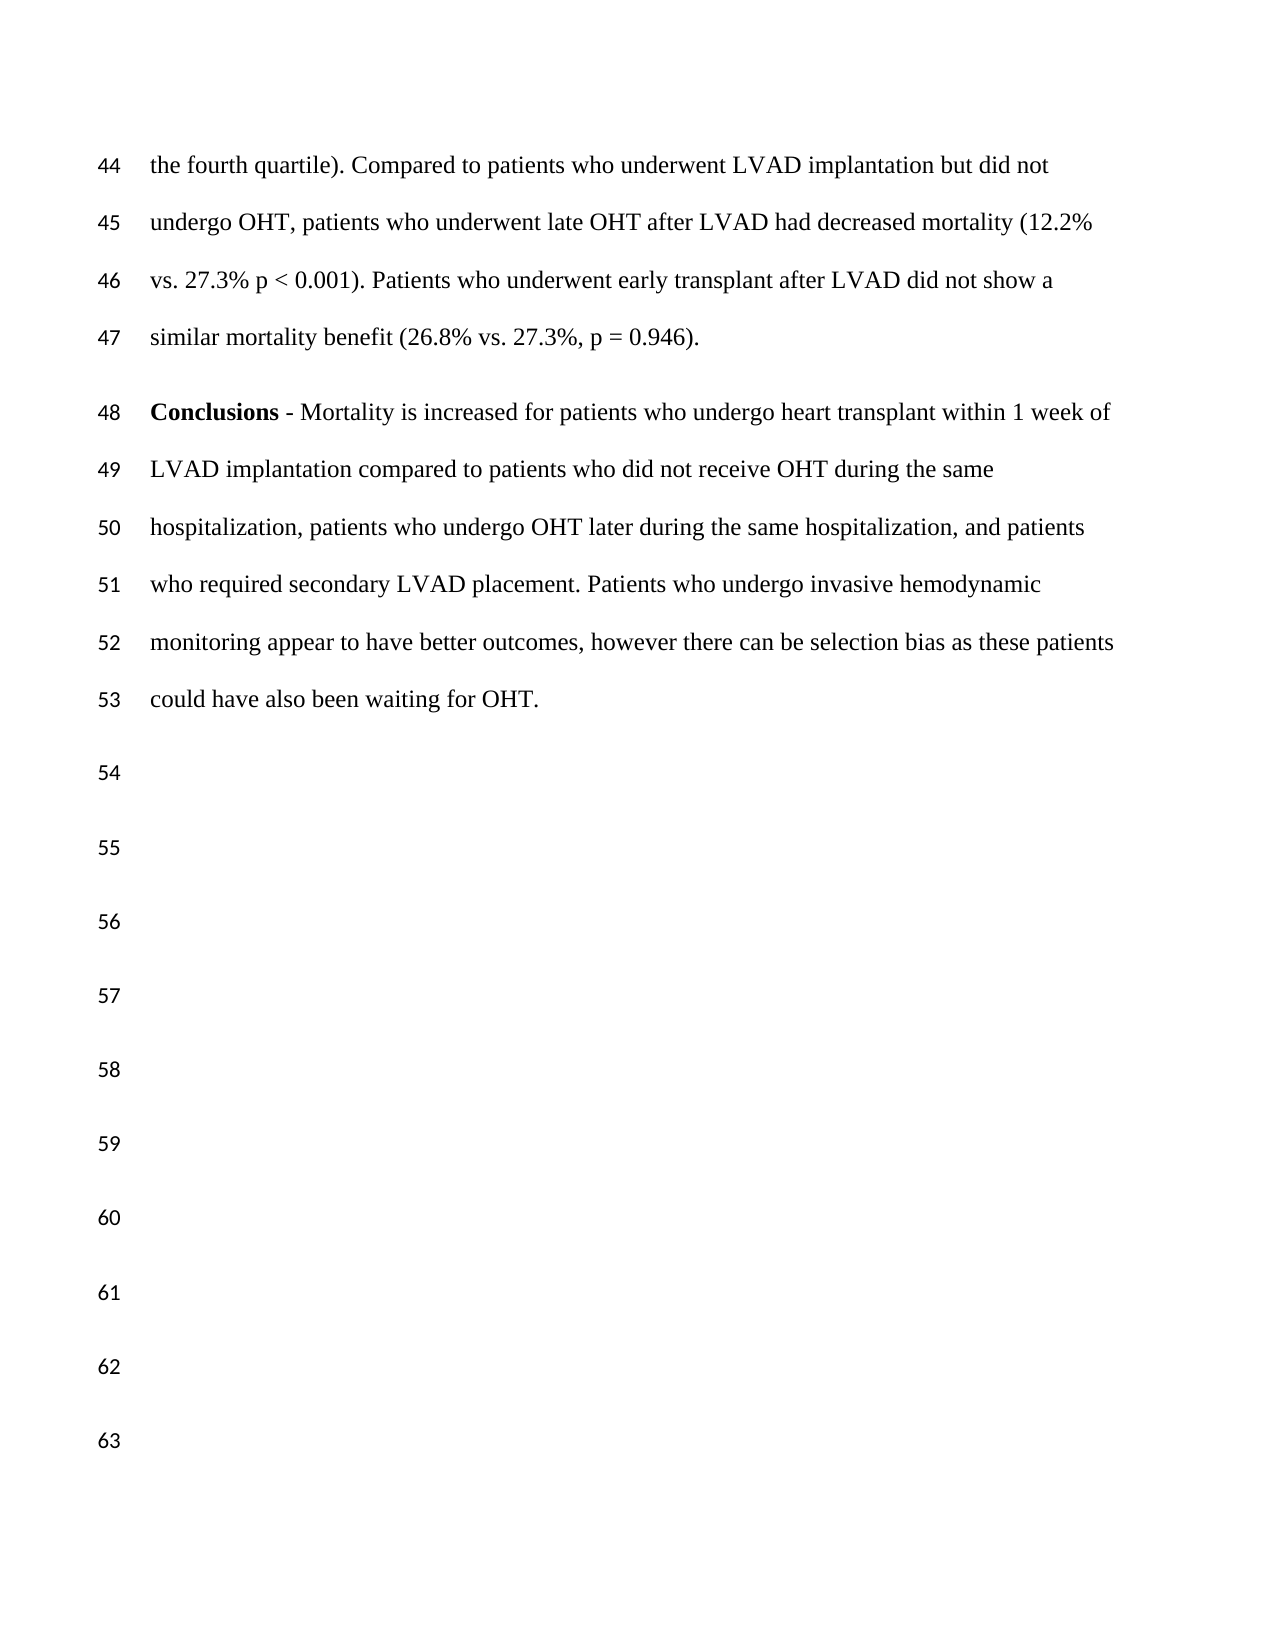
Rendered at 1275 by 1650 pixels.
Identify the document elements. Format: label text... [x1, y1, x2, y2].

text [150, 150, 1125, 351]
text Conclusions - Mortality is increased for patients who undergo heart transplant within 1 week of LVAD implantation compared to patients who did not receive OHT during the same hospitalization, patients who undergo OHT later during the same hospitalization, and patients who required secondary LVAD placement. Patients who undergo invasive hemodynamic monitoring appear to have better outcomes, however there can be selection bias as these patients could have also been waiting for OHT. [150, 397, 1125, 713]
